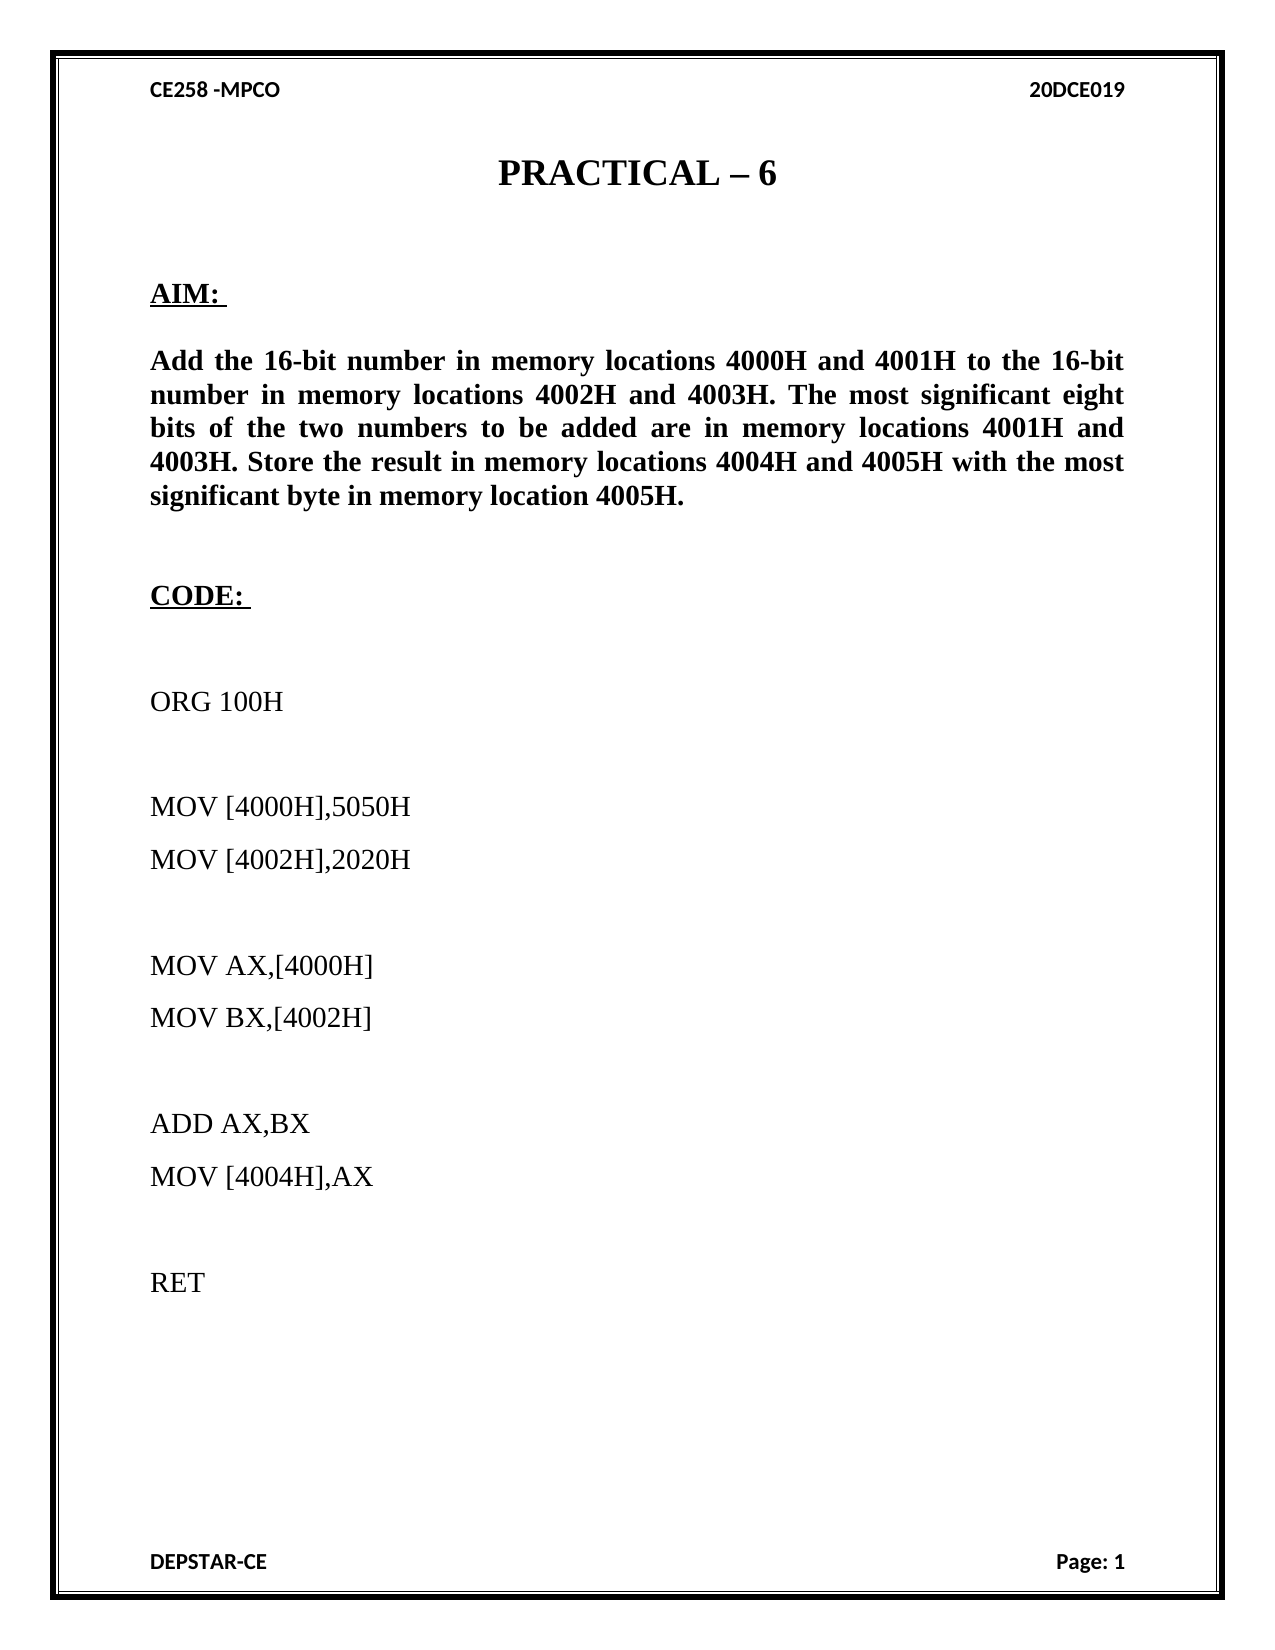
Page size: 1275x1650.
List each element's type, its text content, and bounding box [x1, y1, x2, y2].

text MOV AX,[4000H] [150, 948, 1125, 981]
text MOV [4000H],5050H [150, 789, 1125, 823]
text CODE: [150, 578, 1125, 612]
text ORG 100H [150, 684, 1125, 717]
text MOV BX,[4002H] [150, 1001, 1125, 1034]
text ADD AX,BX [150, 1106, 1125, 1140]
text AIM: [150, 276, 1125, 310]
text PRACTICAL – 6 [150, 150, 1125, 193]
text MOV [4004H],AX [150, 1159, 1125, 1193]
text RET [150, 1265, 1125, 1298]
text Add the 16-bit number in memory locations 4000H and 4001H to the 16-bit number in memory locations 4002H and 4003H. The most significant eight bits of the two numbers to be added are in memory locations 4001H and 4003H. Store the result in memory locations 4004H and 4005H with the most significant byte in memory location 4005H. [150, 343, 1125, 511]
text MOV [4002H],2020H [150, 842, 1125, 876]
